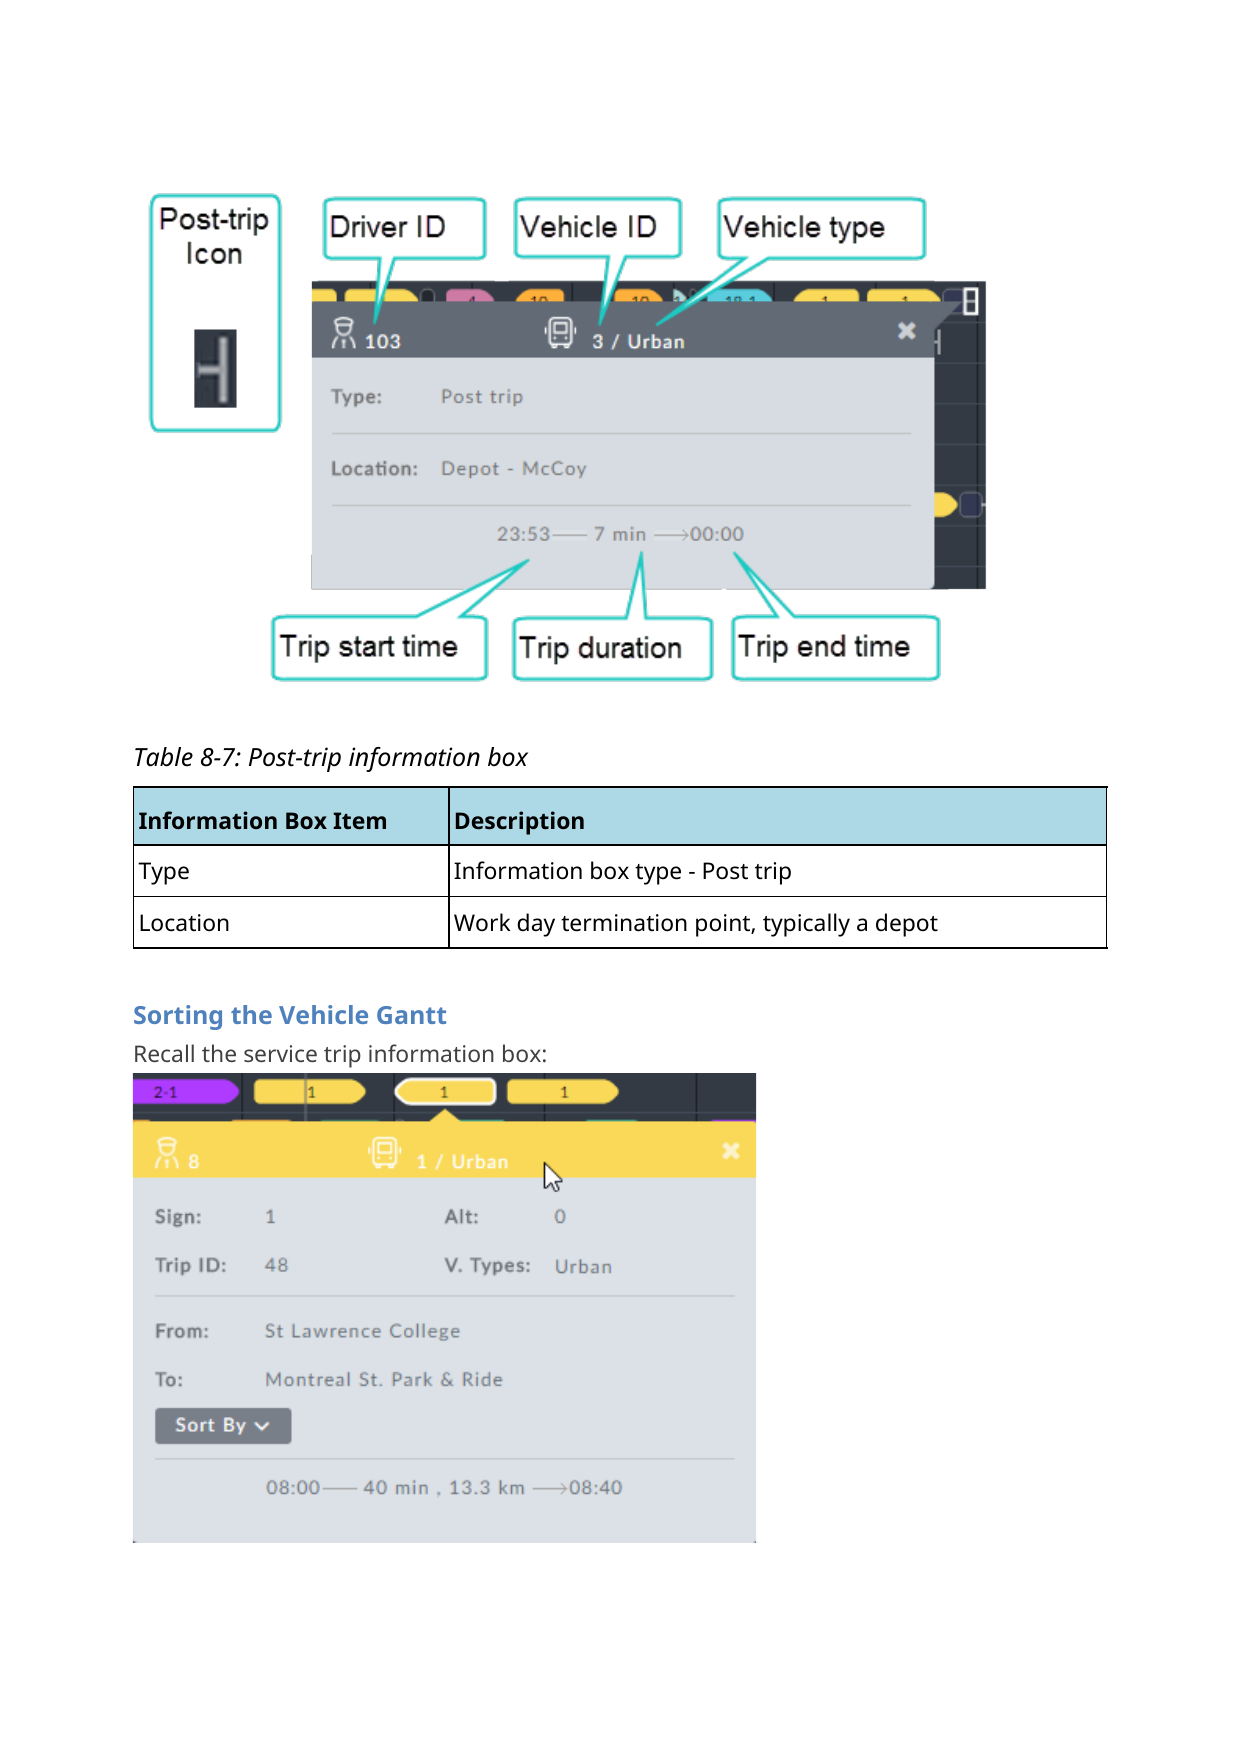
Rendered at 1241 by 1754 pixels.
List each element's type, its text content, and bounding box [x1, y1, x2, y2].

text Recall the service trip information box: [133, 1038, 1106, 1069]
table_header Information Box Item [134, 788, 448, 844]
table_header Description [450, 788, 1106, 844]
table_cell Location [134, 897, 448, 947]
picture [132, 1073, 757, 1543]
text Sorting the Vehicle Gantt [133, 998, 1106, 1032]
text Table 8-7: Post-trip information box [133, 739, 1106, 774]
table_cell Type [134, 846, 448, 896]
table_cell Information box type - Post trip [450, 846, 1106, 896]
picture [132, 178, 1002, 699]
table_cell Work day termination point, typically a depot [450, 897, 1106, 947]
